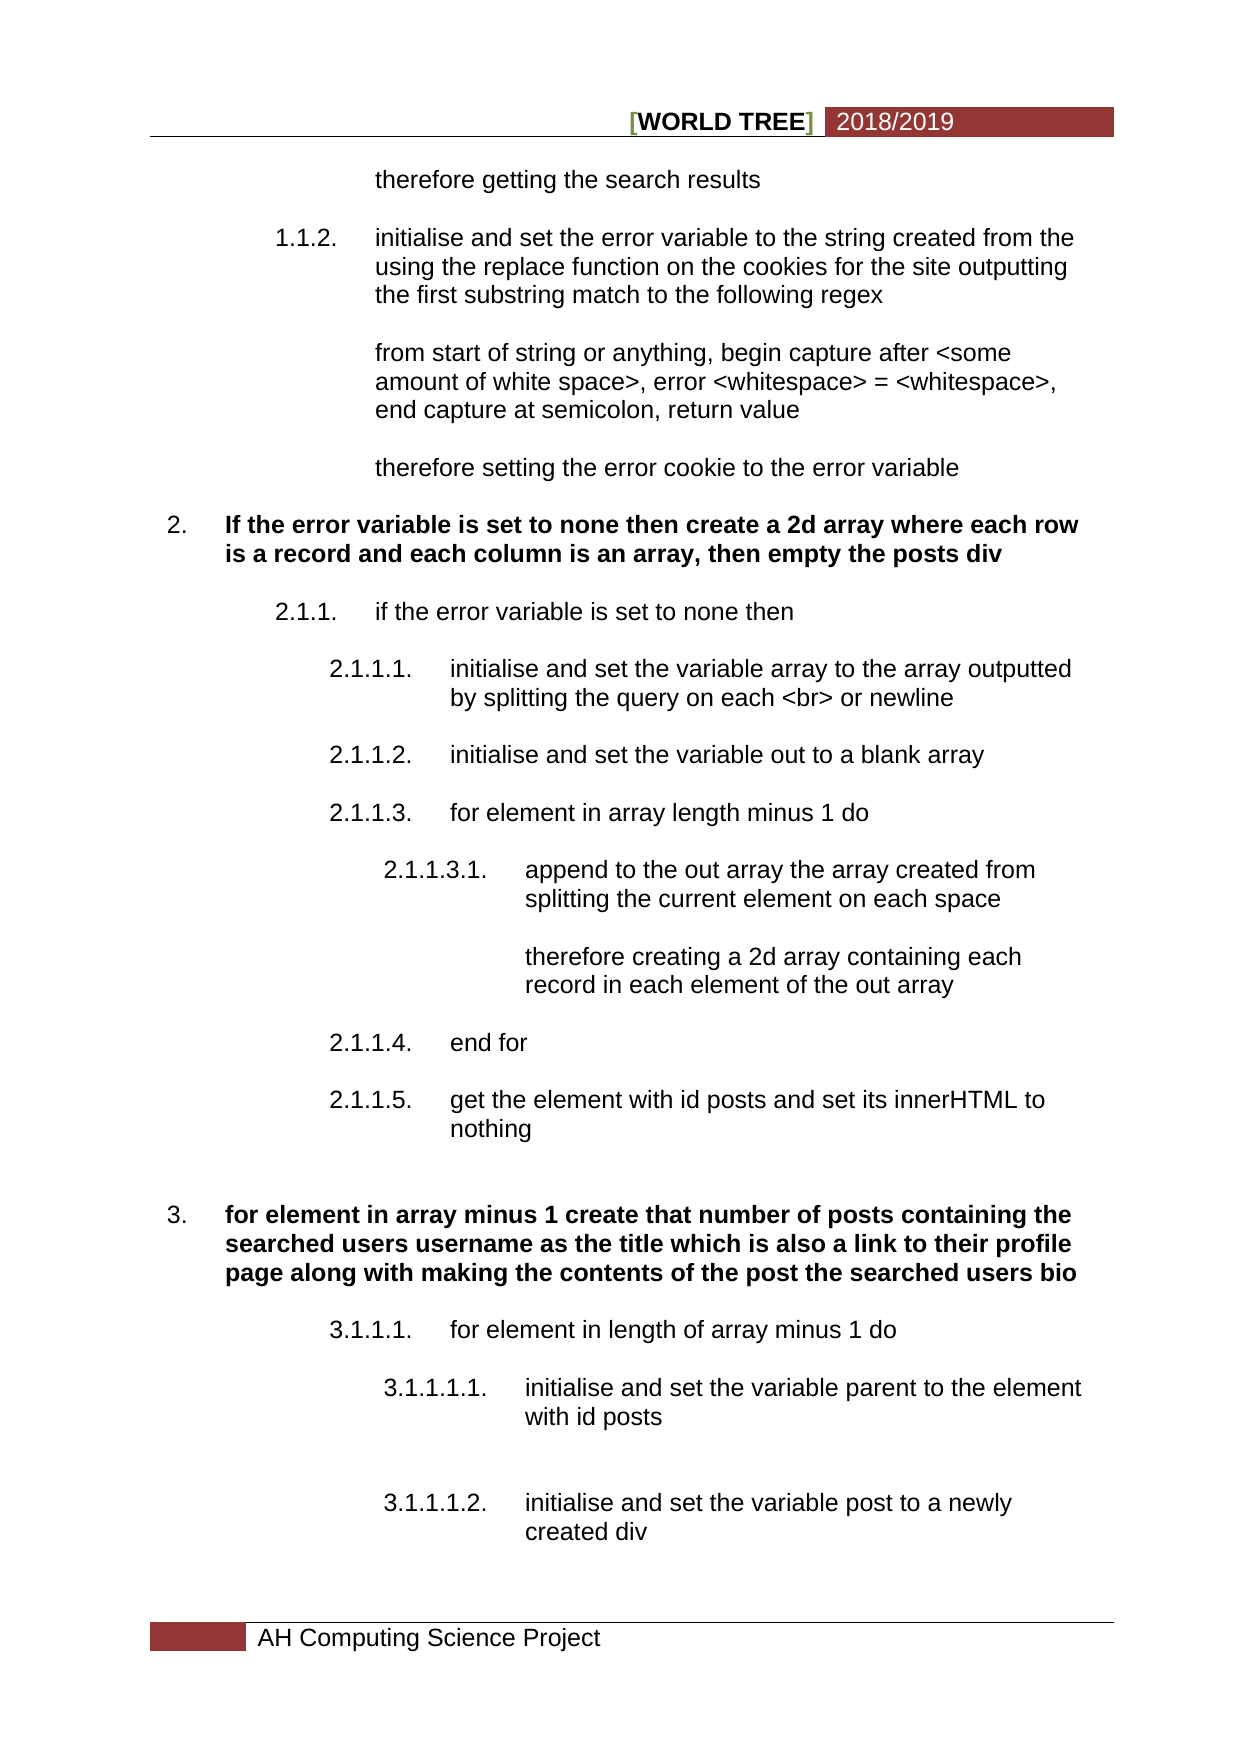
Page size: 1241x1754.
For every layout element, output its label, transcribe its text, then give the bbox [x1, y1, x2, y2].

list initialise and set the variable out to a blank array [412, 740, 1090, 798]
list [337, 165, 1090, 223]
list for element in array minus 1 create that number of posts containing the searched users username as the title which is also a link to their profile page along with making the contents of the post the searched users bio [187, 1200, 1090, 1315]
list initialise and set the error variable to the string created from the using the replace function on the cookies for the site outputting the first substring match to the following regex from start of string or anything, begin capture after <some amount of white space>, error <whitespace> = <whitespace>, end capture at semicolon, return value therefore setting the error cookie to the error variable [337, 223, 1090, 510]
list initialise and set the variable parent to the element with id posts [487, 1373, 1090, 1488]
list end for [412, 1028, 1090, 1085]
list for element in array length minus 1 do [412, 798, 1090, 855]
list initialise and set the variable post to a newly created div [487, 1488, 1090, 1574]
list If the error variable is set to none then create a 2d array where each row is a record and each column is an array, then empty the posts div [187, 510, 1090, 597]
list append to the out array the array created from splitting the current element on each space therefore creating a 2d array containing each record in each element of the out array [487, 855, 1090, 1028]
list if the error variable is set to none then [337, 597, 1090, 654]
list initialise and set the variable array to the array outputted by splitting the query on each <br> or newline [412, 654, 1090, 740]
list for element in length of array minus 1 do [412, 1315, 1090, 1373]
list get the element with id posts and set its innerHTML to nothing [412, 1085, 1090, 1200]
